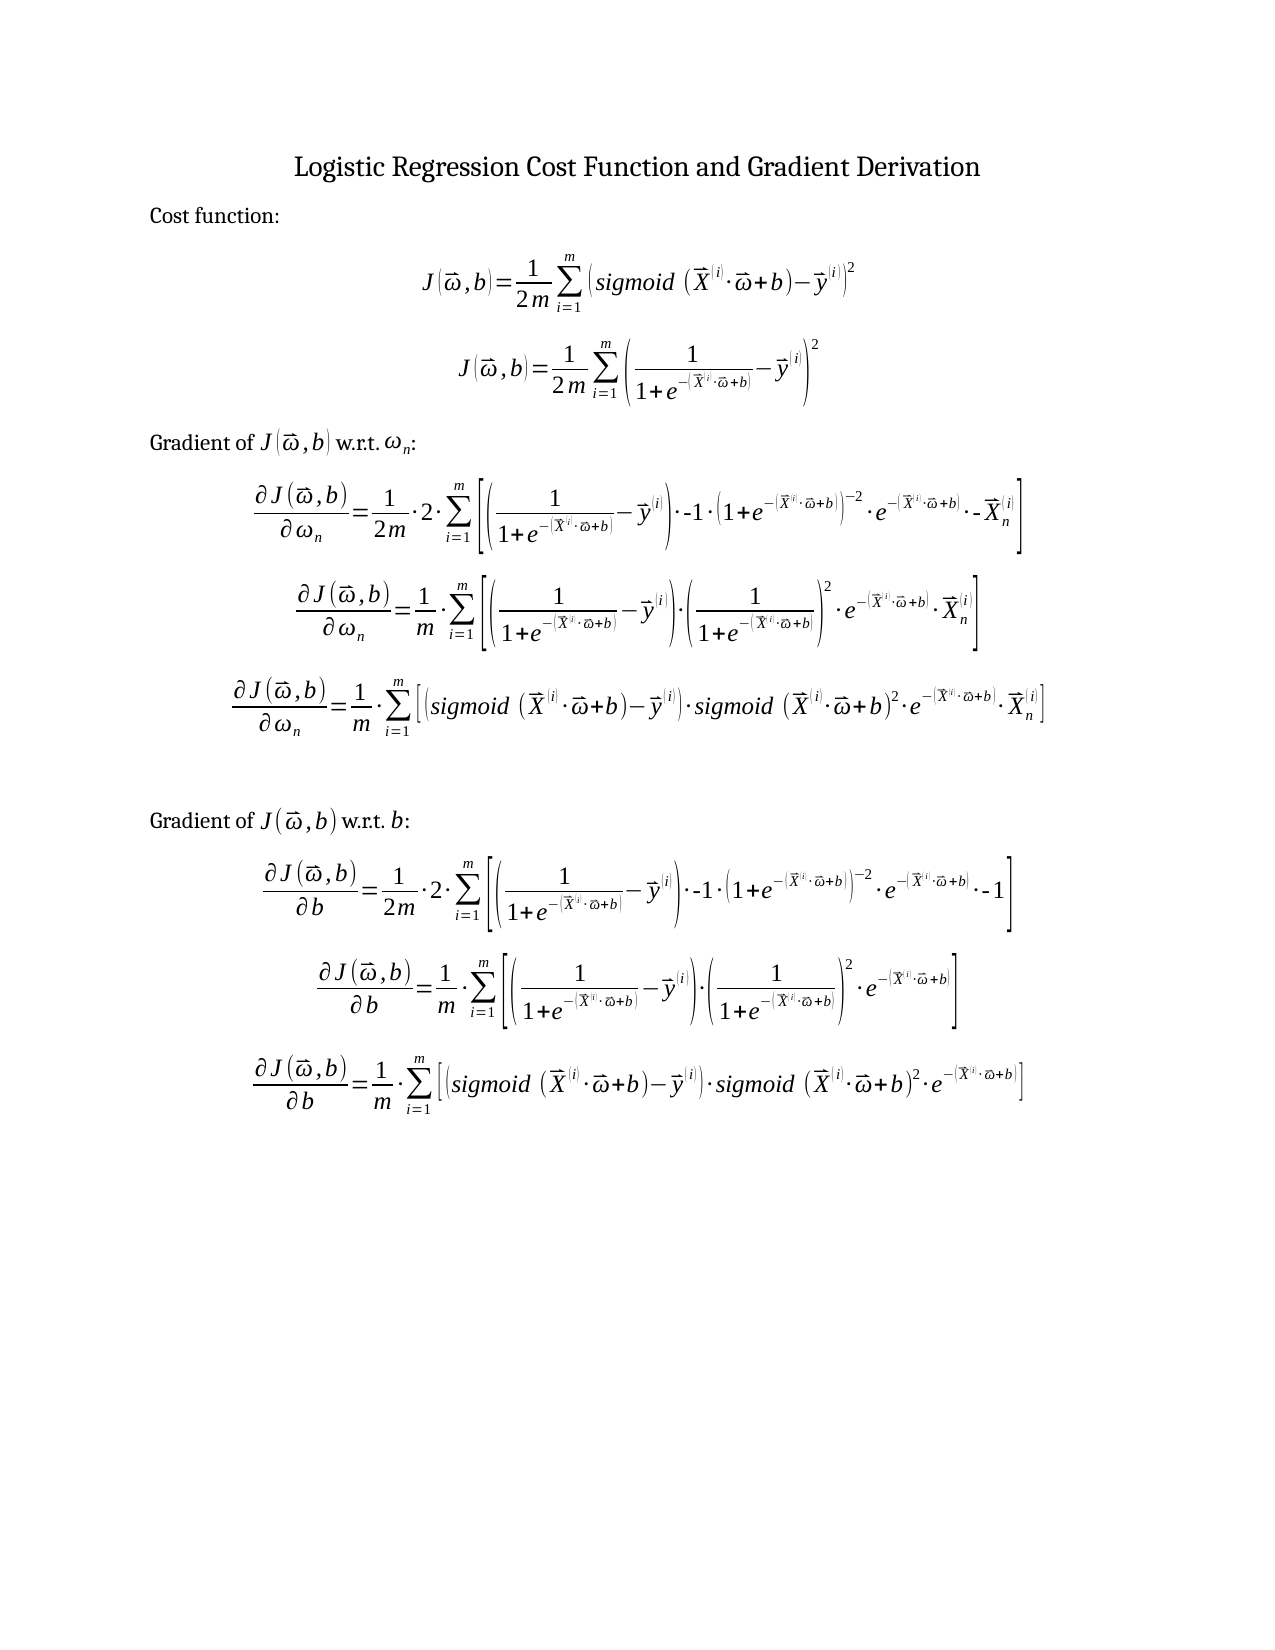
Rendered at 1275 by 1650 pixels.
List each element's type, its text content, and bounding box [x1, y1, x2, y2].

text Cost function: [150, 203, 1125, 229]
text Gradient of w.r.t. : [150, 427, 1125, 458]
text Gradient of w.r.t. : [150, 806, 1125, 836]
text Logistic Regression Cost Function and Gradient Derivation [150, 150, 1125, 183]
